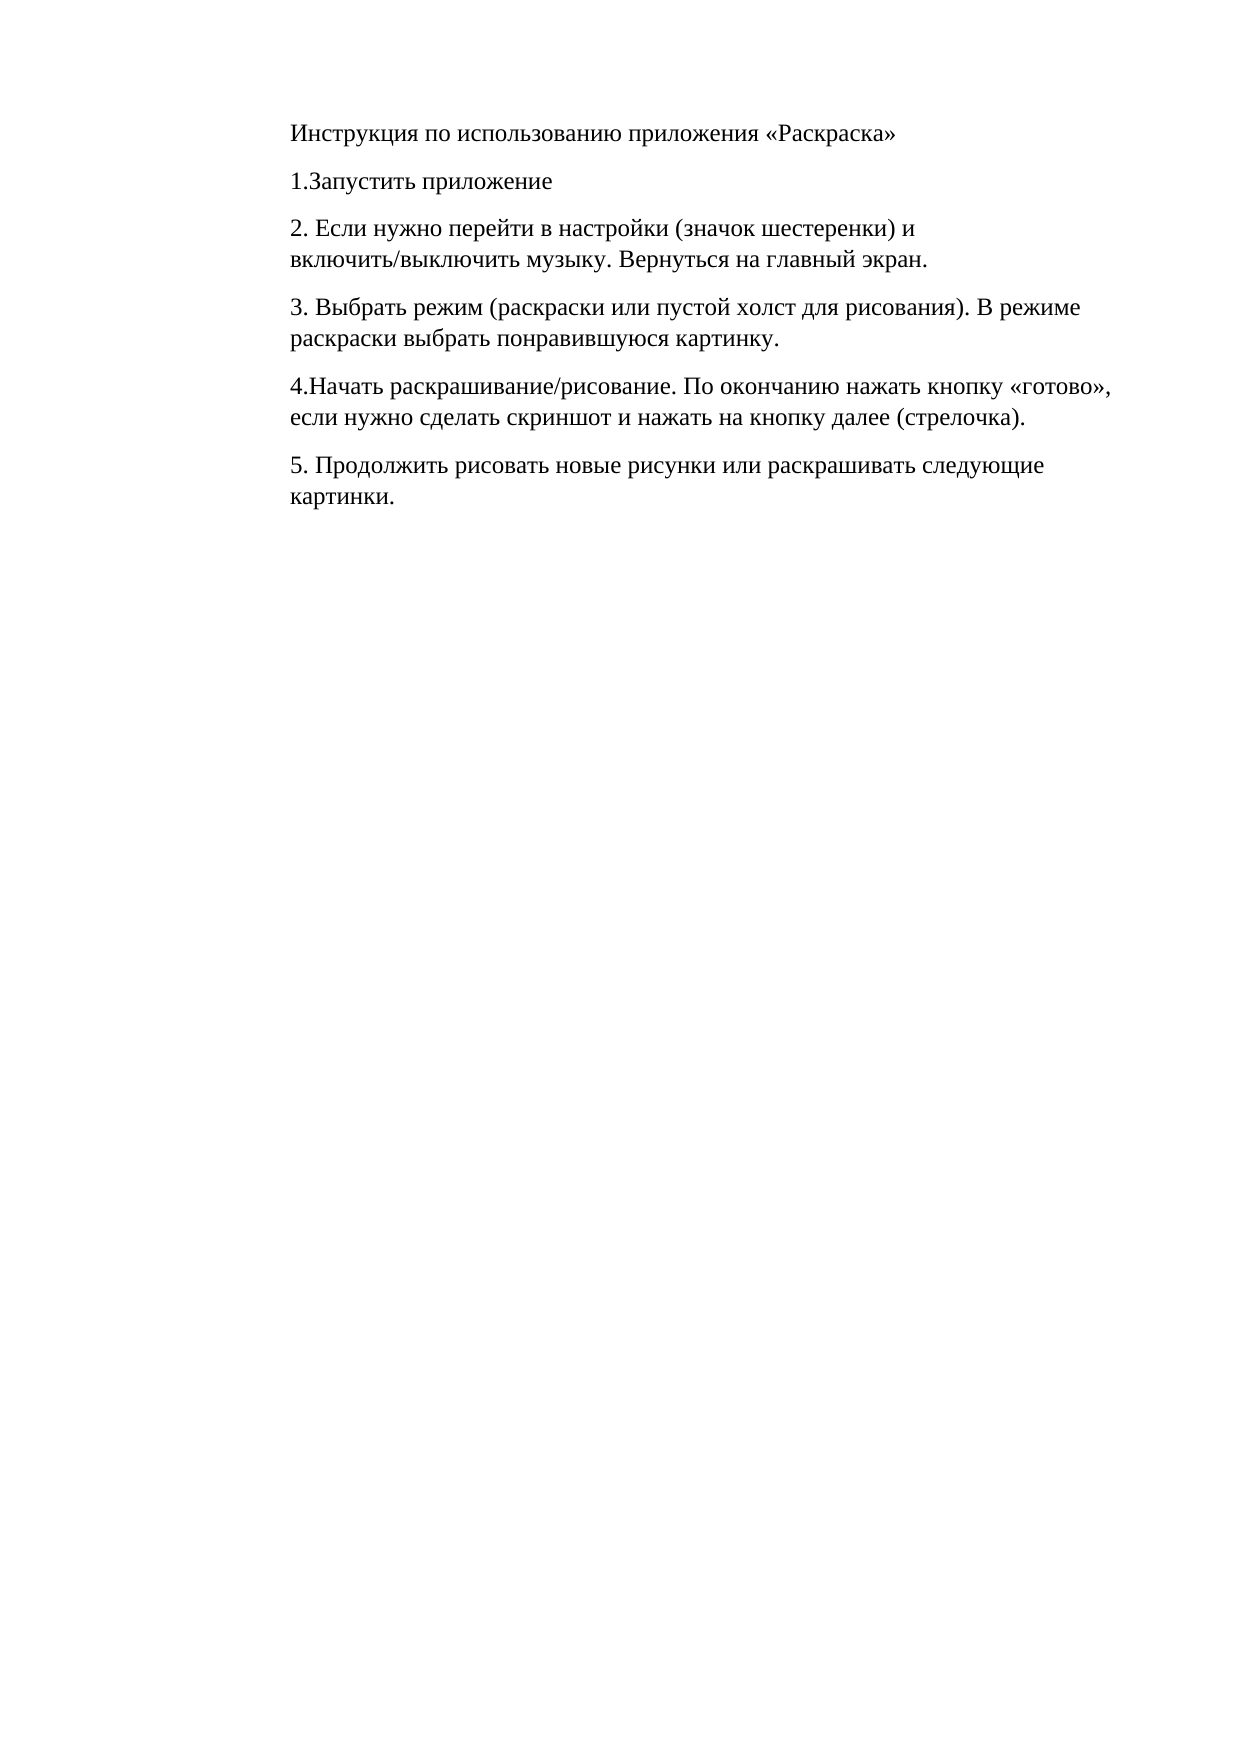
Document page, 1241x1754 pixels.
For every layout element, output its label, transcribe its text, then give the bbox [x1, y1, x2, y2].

text Инструкция по использованию приложения «Раскраска» [290, 118, 1152, 147]
text 1.Запустить приложение [290, 166, 1152, 194]
text 2. Если нужно перейти в настройки (значок шестеренки) и включить/выключить музыку. Вернуться на главный экран. [290, 213, 1152, 273]
text 5. Продолжить рисовать новые рисунки или раскрашивать следующие картинки. [290, 450, 1152, 509]
text 4.Начать раскрашивание/рисование. По окончанию нажать кнопку «готово», если нужно сделать скриншот и нажать на кнопку далее (стрелочка). [290, 371, 1152, 431]
text 3. Выбрать режим (раскраски или пустой холст для рисования). В режиме раскраски выбрать понравившуюся картинку. [290, 292, 1152, 352]
